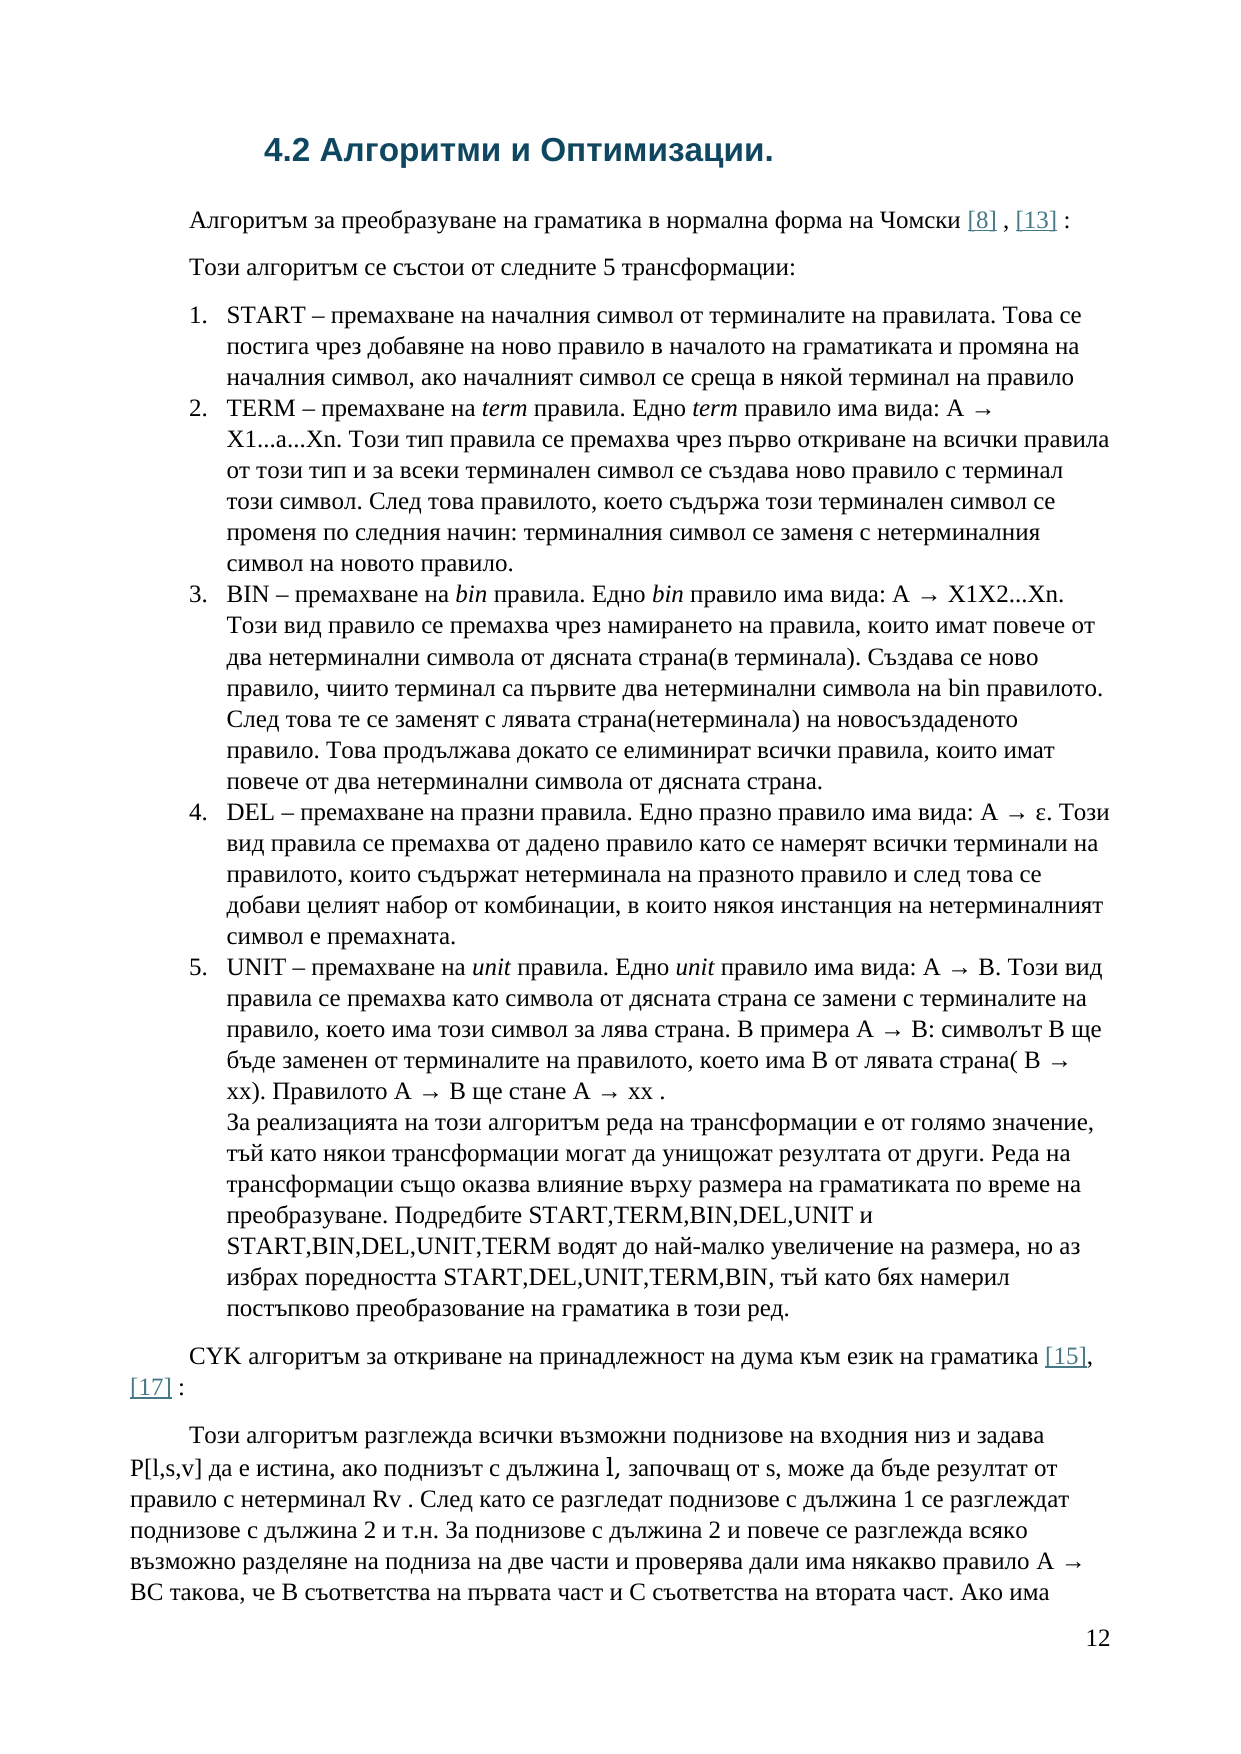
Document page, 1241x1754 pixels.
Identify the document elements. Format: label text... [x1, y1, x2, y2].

list За реализацията на този алгоритъм реда на трансформации е от голямо значение, тъй като някои трансформации могат да унищожат резултата от други. Реда на трансформации също оказва влияние върху размера на граматиката по време на преобразуване. Подредбите START,TERM,BIN,DEL,UNIT и START,BIN,DEL,UNIT,TERM водят до най-малко увеличение на размера, но аз избрах поредността START,DEL,UNIT,TERM,BIN, тъй като бях намерил постъпково преобразование на граматика в този ред. [226, 1107, 1110, 1322]
list BIN – премахване на bin правила. Едно bin правило има вида: A → X1X2...Xn. Този вид правило се премахва чрез намирането на правила, които имат повече от два нетерминални символа от дясната страна(в терминала). Създава се ново правило, чиито терминал са първите два нетерминални символа на bin правилото. След това те се заменят с лявата страна(нетерминала) на новосъздаденото правило. Това продължава докато се елиминират всички правила, които имат повече от два нетерминални символа от дясната страна. [189, 579, 1110, 794]
list START – премахване на началния символ от терминалите на правилата. Това се постига чрез добавяне на ново правило в началото на граматиката и промяна на началния символ, ако началният символ се среща в някой терминал на правило [189, 300, 1110, 391]
list DEL – премахване на празни правила. Едно празно правило има вида: A → ε. Този вид правила се премахва от дадено правило като се намерят всички терминали на правилото, които съдържат нетерминала на празното правило и след това се добави целият набор от комбинации, в които някоя инстанция на нетерминалният символ е премахната. [189, 797, 1110, 950]
list UNIT – премахване на unit правила. Едно unit правило има вида: A → B. Този вид правила се премахва като символа от дясната страна се замени с терминалите на правило, което има този символ за лява страна. В примера A → B: символът B ще бъде заменен от терминалите на правилото, което има B от лявата страна( B → xx). Правилото A → B ще стане A → xx . [189, 952, 1110, 1105]
text CYK алгоритъм за откриване на принадлежност на дума към език на граматика [15], [17] : [130, 1341, 1110, 1401]
list TERM – премахване на term правила. Едно term правило има вида: A → X1...a...Xn. Този тип правила се премахва чрез първо откриване на всички правила от този тип и за всеки терминален символ се създава ново правило с терминал този символ. След това правилото, което съдържа този терминален символ се променя по следния начин: терминалния символ се заменя с нетерминалния символ на новото правило. [189, 393, 1110, 577]
text Този алгоритъм се състои от следните 5 трансформации: [130, 252, 1110, 281]
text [130, 1420, 1110, 1606]
text Алгоритъм за преобразуване на граматика в нормална форма на Чомски [8] , [13] : [130, 205, 1110, 233]
text 4.2 Алгоритми и Оптимизации. [205, 130, 1110, 168]
